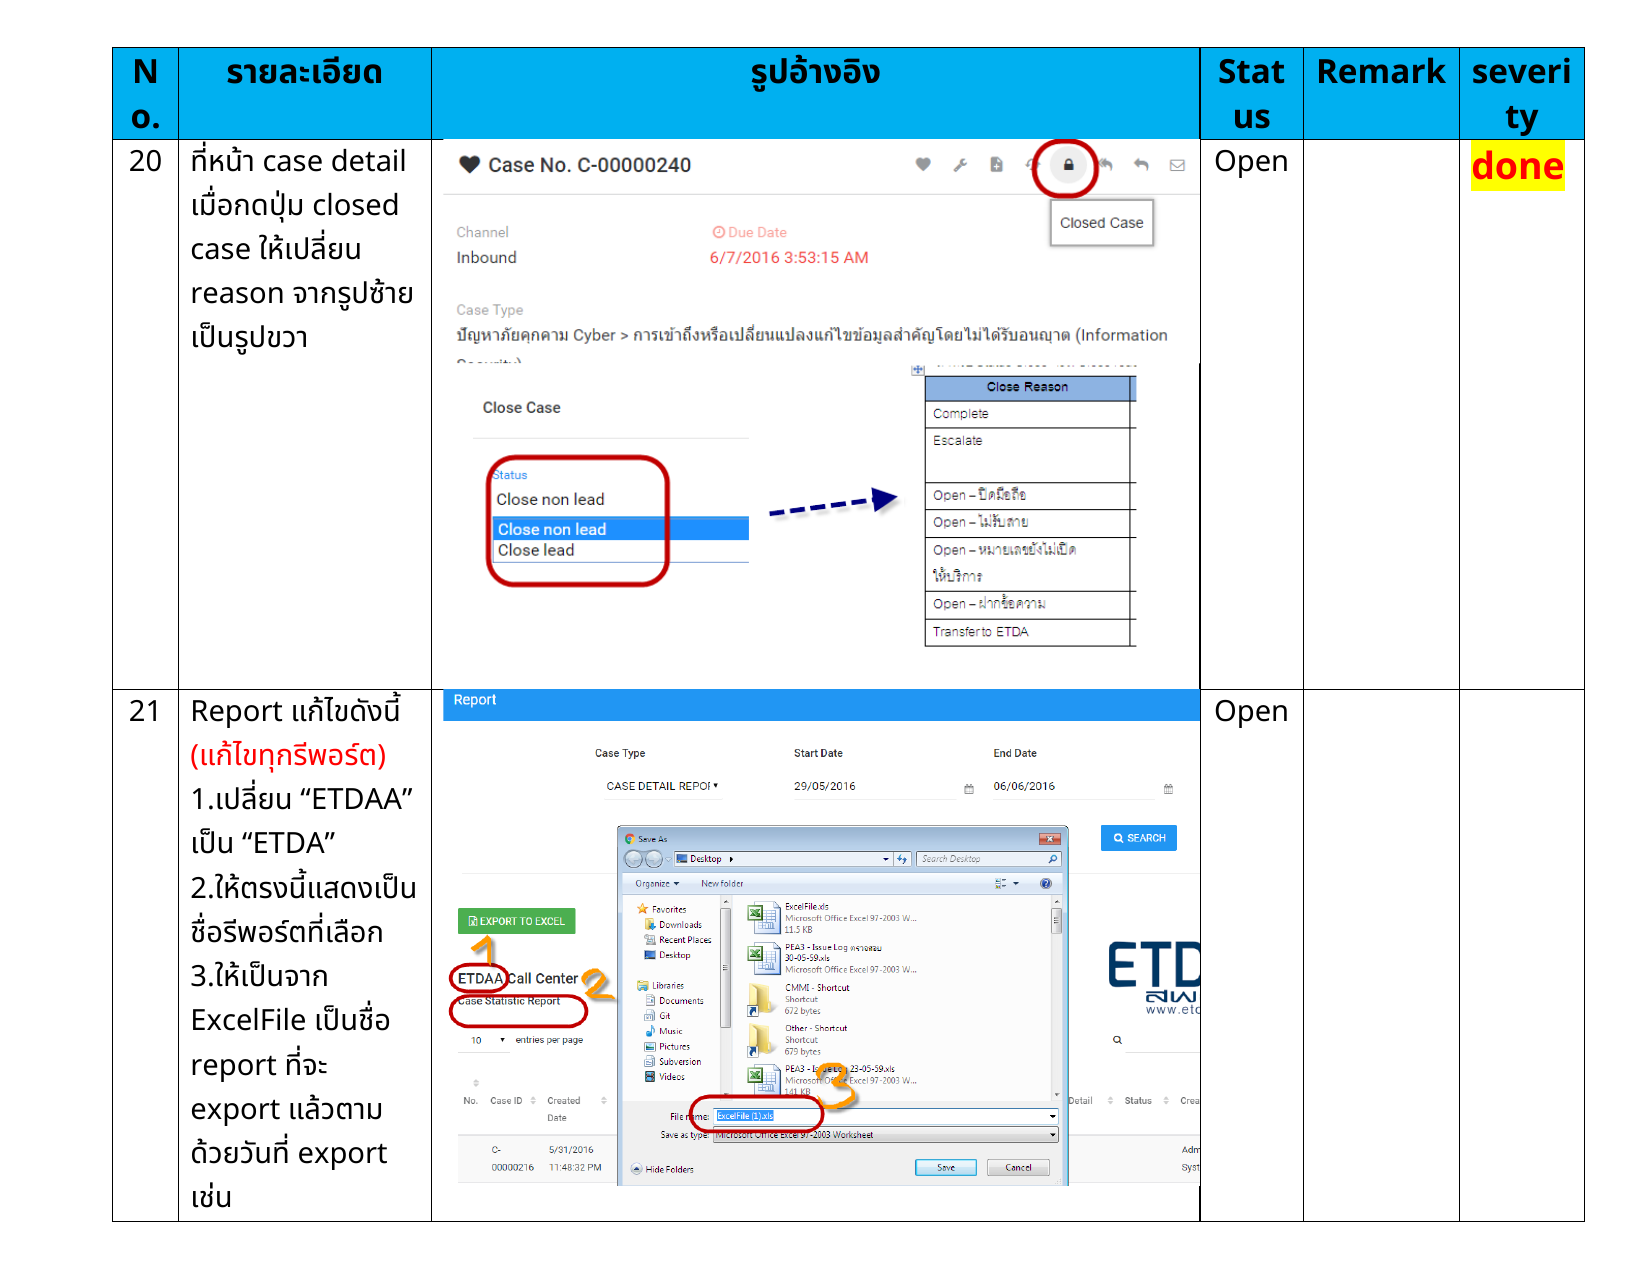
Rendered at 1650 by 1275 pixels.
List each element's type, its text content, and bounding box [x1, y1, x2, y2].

table_cell Open [1201, 140, 1303, 689]
table_header Remark [1304, 48, 1459, 139]
table_header Status [1201, 48, 1303, 139]
table_cell [1304, 140, 1459, 689]
table_cell 21 [113, 690, 178, 1221]
table_cell [1304, 690, 1459, 1221]
picture [443, 140, 1200, 1186]
table_cell [432, 140, 443, 689]
table_cell [1460, 690, 1584, 1221]
table_cell done [1460, 140, 1584, 689]
table_header No. [113, 48, 178, 139]
table_cell 20 [113, 140, 178, 689]
table_header รูปอ้างอิง [432, 48, 1199, 139]
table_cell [179, 690, 431, 1221]
table_cell Open [1201, 690, 1303, 1221]
table_header severity [1460, 48, 1584, 139]
table_cell [432, 690, 1199, 1221]
table_cell ที่หน้า case detail เมื่อกดปุ่ม closed case ให้เปลี่ยน reason จากรูปซ้ายเป็นรูปขวา [179, 140, 431, 689]
table_header รายละเอียด [179, 48, 431, 139]
